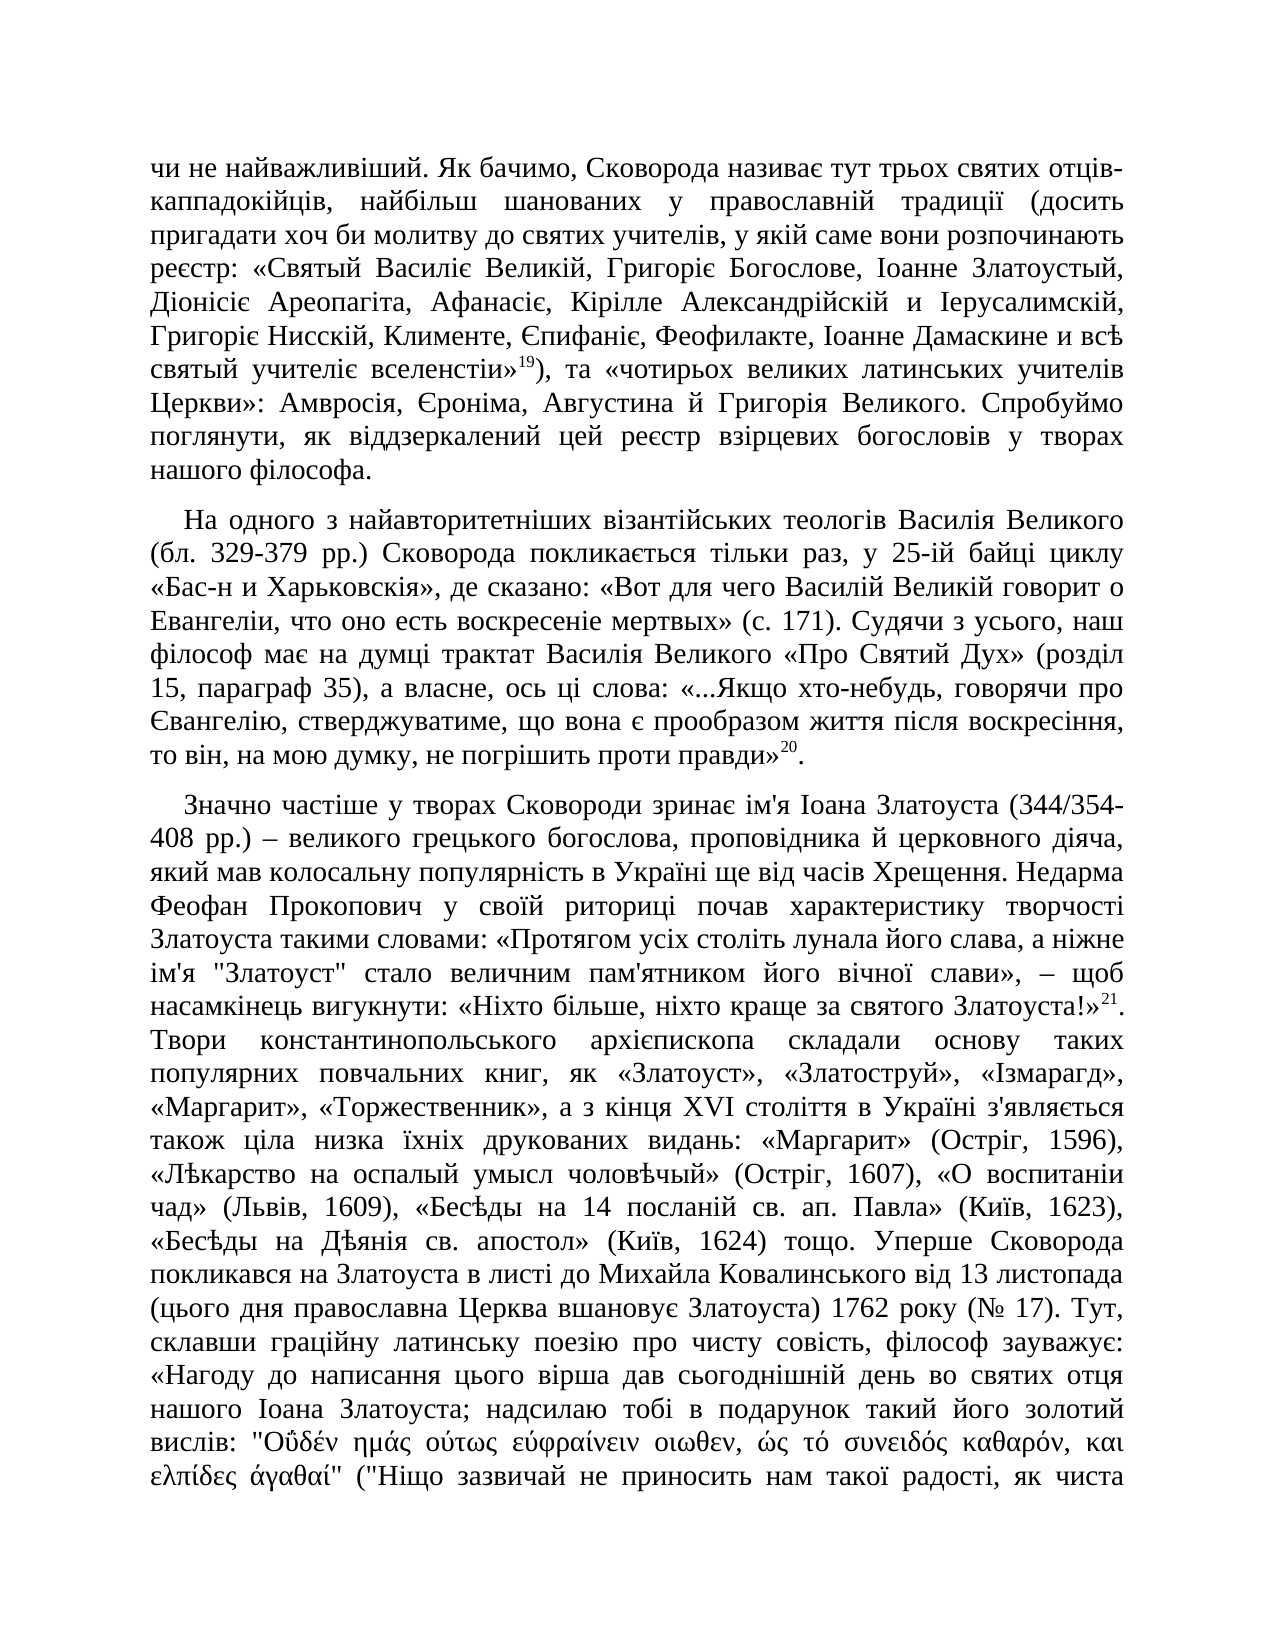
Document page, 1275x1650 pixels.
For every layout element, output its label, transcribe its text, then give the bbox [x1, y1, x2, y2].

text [150, 787, 1125, 1491]
text На одного з найавторитетніших візантійських теологів Василія Великого (бл. 329-379 рр.) Сковорода покликається тільки раз, у 25-ій байці циклу «Бас-н и Харьковскія», де сказано: «Вот для чего Василій Великій говорит о Евангеліи, что оно есть воскресеніе мертвых» (с. 171). Судячи з усього, наш філософ має на думці трактат Василія Великого «Про Святий Дух» (розділ 15, параграф 35), а власне, ось ці слова: «...Якщо хто-небудь, говорячи про Євангелію, стверджуватиме, що вона є прообразом життя після воскресіння, то він, на мою думку, не погрішить проти правди»20. [150, 502, 1125, 770]
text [150, 150, 1125, 485]
